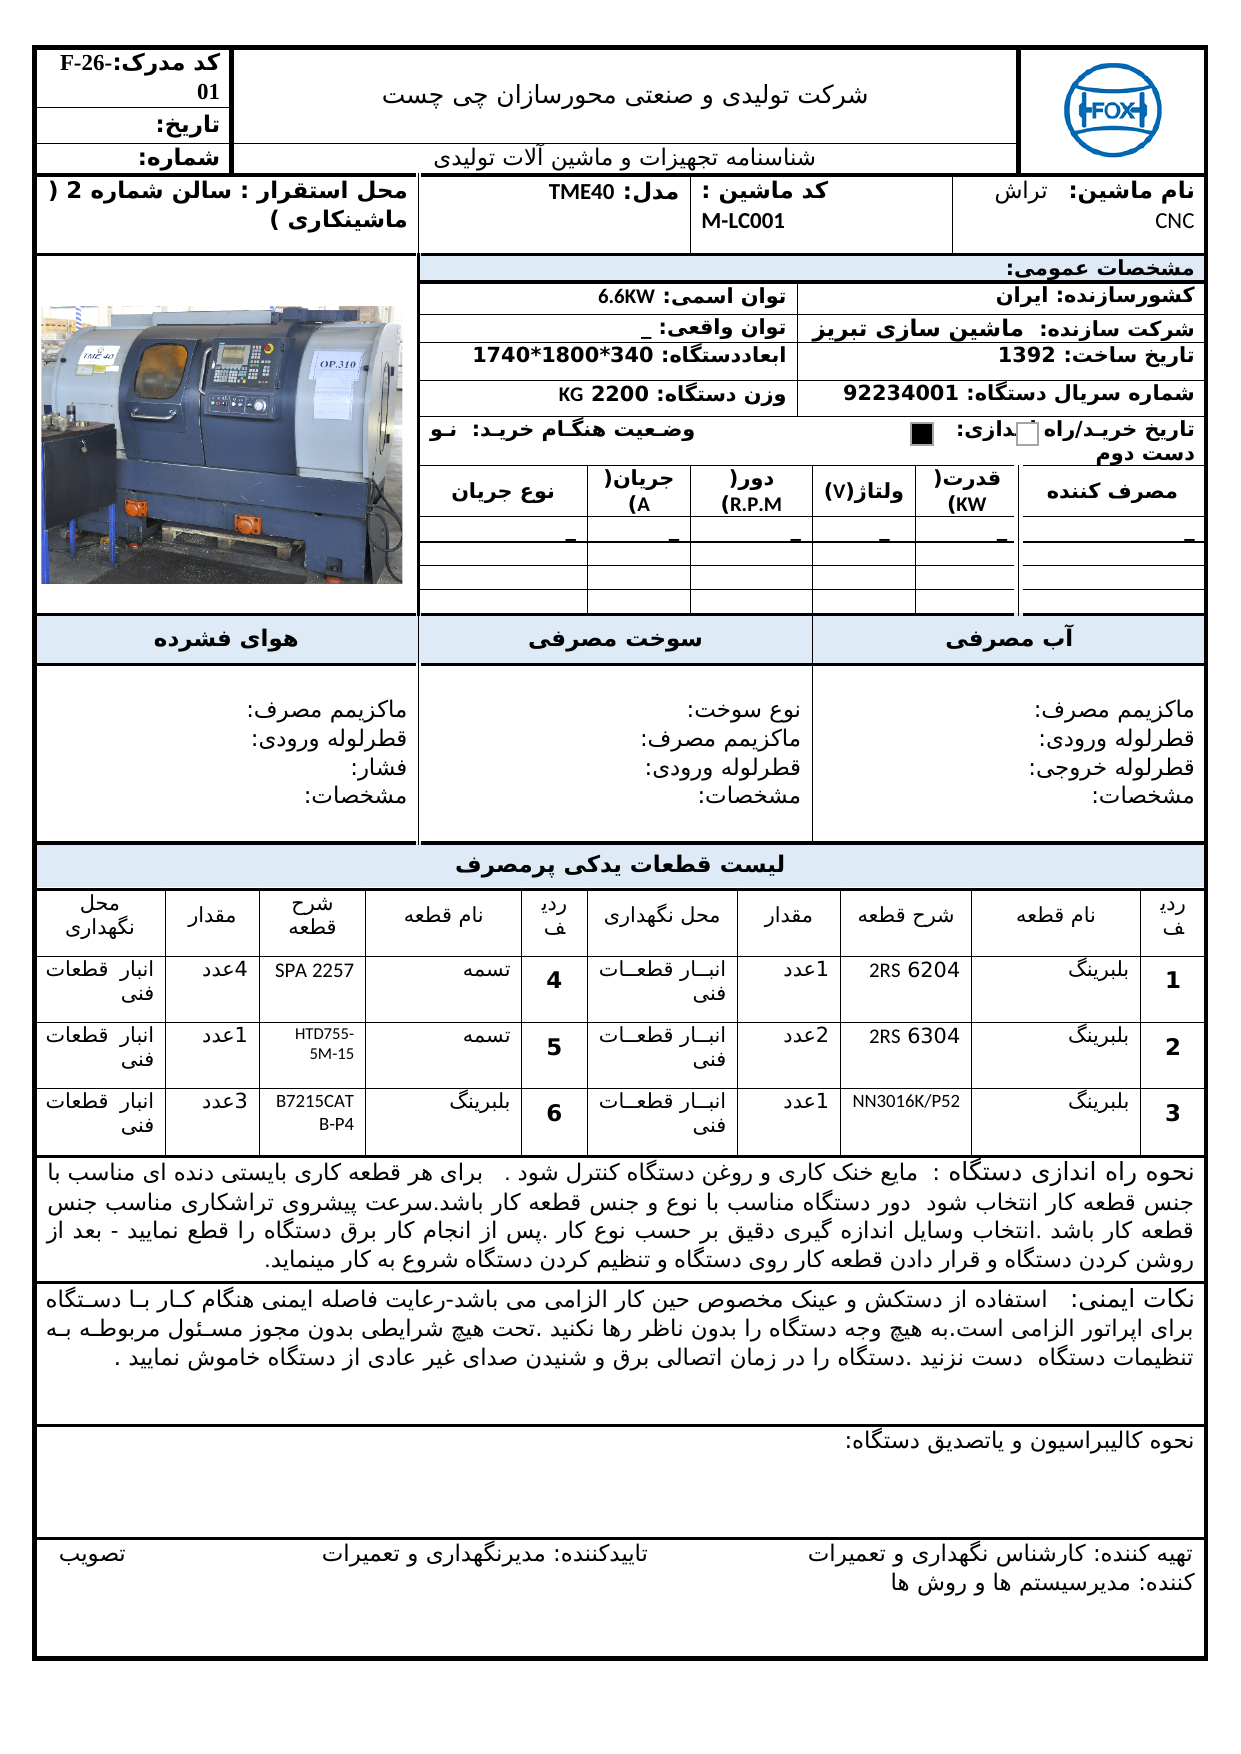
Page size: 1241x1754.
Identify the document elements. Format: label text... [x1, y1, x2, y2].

table_cell شماره سریال دستگاه: 92234001 [798, 381, 1204, 416]
table_cell 4عدد [166, 957, 259, 1022]
table_cell ردیف [522, 891, 587, 956]
table_cell 3 [1141, 1089, 1204, 1154]
table_cell [588, 566, 690, 589]
table_cell نحوه راه اندازی دستگاه : مایع خنک کاری و روغن دستگاه کنترل شود . برای هر قطعه کاری بایستی دنده ای مناسب با جنس قطعه کار انتخاب شود دور دستگاه مناسب با نوع و جنس قطعه کار باشد.سرعت پیشروی تراشکاری مناسب جنس قطعه کار باشد .انتخاب وسایل اندازه گیری دقیق بر حسب نوع کار .پس از انجام کار برق دستگاه را قطع نمایید - بعد از روشن کردن دستگاه و قرار دادن قطعه کار روی دستگاه و تنظیم کردن دستگاه شروع به کار مینماید. [37, 1158, 1204, 1281]
table_cell 6204 2RS [841, 957, 971, 1022]
table_cell _ [813, 517, 915, 541]
table_cell 2عدد [738, 1023, 840, 1088]
table_cell [813, 590, 915, 613]
table_cell SPA 2257 [260, 957, 365, 1022]
table_cell شرح قطعه [841, 891, 971, 956]
table_cell 1 [1141, 957, 1204, 1022]
table_cell انبار قطعات فنی [37, 1023, 165, 1088]
table_cell مصرف کننده [1019, 465, 1204, 516]
table_cell ماکزیمم مصرف: قطرلوله ورودی: قطرلوله خروجی: مشخصات: [813, 666, 1204, 841]
table_cell 4 [522, 957, 587, 1022]
table_cell [588, 543, 690, 565]
table_cell محل نگهداری [588, 891, 737, 956]
table_header کد مدرک:F-26-01 [37, 50, 229, 107]
table_header شرکت تولیدی و صنعتی محورسازان چی چست [234, 50, 1016, 143]
table_cell نام قطعه [972, 891, 1140, 956]
table_cell [420, 543, 587, 565]
table_cell [37, 253, 417, 613]
table_cell توان واقعی: _ [420, 315, 797, 342]
table_header [1021, 50, 1204, 172]
table_cell محل نگهداری [37, 891, 165, 956]
table_cell شناسنامه تجهیزات و ماشین آلات تولیدی [234, 144, 1016, 172]
table_cell [691, 590, 812, 613]
table_cell انبار قطعات فنی [37, 957, 165, 1022]
table_cell [916, 541, 1018, 565]
table_cell انبار قطعات فنی [588, 1023, 737, 1088]
table_cell _ [588, 517, 690, 541]
table_cell [691, 543, 812, 565]
table_cell کد ماشین : M-LC001 [691, 177, 952, 253]
picture [41, 306, 403, 584]
table_cell ولتاژ(V) [813, 466, 915, 516]
table_cell انبار قطعات فنی [37, 1089, 165, 1154]
table_cell [813, 566, 915, 589]
table_cell [916, 565, 1018, 589]
table_cell مقدار [738, 891, 840, 956]
table_cell لیست قطعات یدکی پرمصرف [37, 841, 1204, 887]
table_cell ابعاددستگاه: 340*1800*1740 [420, 343, 797, 380]
table_cell [1019, 565, 1204, 589]
table_cell تاریخ خرید/راه اندازی: وضعیت هنگام خرید: نو دست دوم [420, 417, 1204, 465]
table_cell قدرت(KW) [916, 465, 1018, 516]
table_cell ماکزیمم مصرف: قطرلوله ورودی: فشار: مشخصات: [37, 663, 418, 841]
table_cell [1019, 541, 1204, 565]
table_cell بلبرینگ [366, 1089, 521, 1154]
table_cell تاریخ: [37, 108, 229, 143]
table_cell _ [691, 517, 812, 541]
table_cell مدل: TME40 [419, 173, 690, 253]
table_cell تهیه کننده: کارشناس نگهداری و تعمیرات تاییدکننده: مدیرنگهداری و تعمیرات تصویب کننده: مدیرسیستم ها و روش ها [37, 1540, 1204, 1656]
table_cell نوع سوخت: ماکزیمم مصرف: قطرلوله ورودی: مشخصات: [419, 663, 812, 841]
table_cell شرکت سازنده: ماشین سازی تبریز [798, 315, 1204, 342]
table_cell آب مصرفی [813, 613, 1204, 663]
table_cell [420, 590, 587, 613]
table_cell [588, 590, 690, 613]
table_cell نکات ایمنی: استفاده از دستکش و عینک مخصوص حین کار الزامی می باشد-رعایت فاصله ایمنی هنگام کار با دستگاه برای اپراتور الزامی است.به هیچ وجه دستگاه را بدون ناظر رها نکنید .تحت هیچ شرایطی بدون مجوز مسئول مربوطه به تنظیمات دستگاه دست نزنید .دستگاه را در زمان اتصالی برق و شنیدن صدای غیر عادی از دستگاه خاموش نمایید . [37, 1284, 1204, 1424]
table_cell شرح قطعه [260, 891, 365, 956]
table_cell انبار قطعات فنی [588, 1089, 737, 1154]
table_cell [691, 566, 812, 589]
table_cell 1عدد [166, 1023, 259, 1088]
table_cell تاریخ ساخت: 1392 [798, 343, 1204, 380]
table_cell وزن دستگاه: 2200 KG [420, 381, 797, 416]
table_cell 1عدد [738, 957, 840, 1022]
table_cell بلبرینگ [972, 1089, 1140, 1154]
table_cell 1عدد [738, 1089, 840, 1154]
table_cell دور(R.P.M) [691, 466, 812, 516]
table_cell بلبرینگ [972, 957, 1140, 1022]
table_cell HTD755-5M-15 [260, 1023, 365, 1088]
table_cell توان اسمی: 6.6KW [420, 284, 797, 314]
table_cell شماره: [37, 144, 229, 172]
table_cell مقدار [166, 891, 259, 956]
table_cell جریان(A) [588, 466, 690, 516]
table_cell انبار قطعات فنی [588, 957, 737, 1022]
table_cell _ [1019, 516, 1204, 541]
table_cell نام قطعه [366, 891, 521, 956]
table_cell مشخصات عمومی: [420, 253, 1204, 280]
table_cell محل استقرار : سالن شماره 2 ( ماشینکاری ) [37, 173, 418, 253]
table_cell [420, 566, 587, 589]
table_cell بلبرینگ [972, 1023, 1140, 1088]
table_cell 3عدد [166, 1089, 259, 1154]
table_cell تسمه [366, 1023, 521, 1088]
table_cell _ [420, 517, 587, 541]
table_cell 6304 2RS [841, 1023, 971, 1088]
table_cell تسمه [366, 957, 521, 1022]
table_cell نام ماشین: تراش CNC [953, 177, 1204, 253]
table_cell ردیف [1141, 891, 1204, 956]
table_cell 2 [1141, 1023, 1204, 1088]
table_cell 5 [522, 1023, 587, 1088]
table_cell _ [916, 516, 1018, 541]
table_cell نوع جریان [420, 466, 587, 516]
table_cell کشورسازنده: ایران [798, 284, 1204, 314]
table_cell [1019, 589, 1204, 613]
table_cell NN3016K/P52 [841, 1089, 971, 1154]
table_cell هوای فشرده [37, 613, 418, 663]
table_cell [916, 589, 1018, 613]
table_cell سوخت مصرفی [419, 613, 812, 663]
table_cell نحوه کالیبراسیون و یاتصدیق دستگاه: [37, 1427, 1204, 1537]
table_cell B7215CATB-P4 [260, 1089, 365, 1154]
table_cell [813, 543, 915, 565]
table_cell 6 [522, 1089, 587, 1154]
